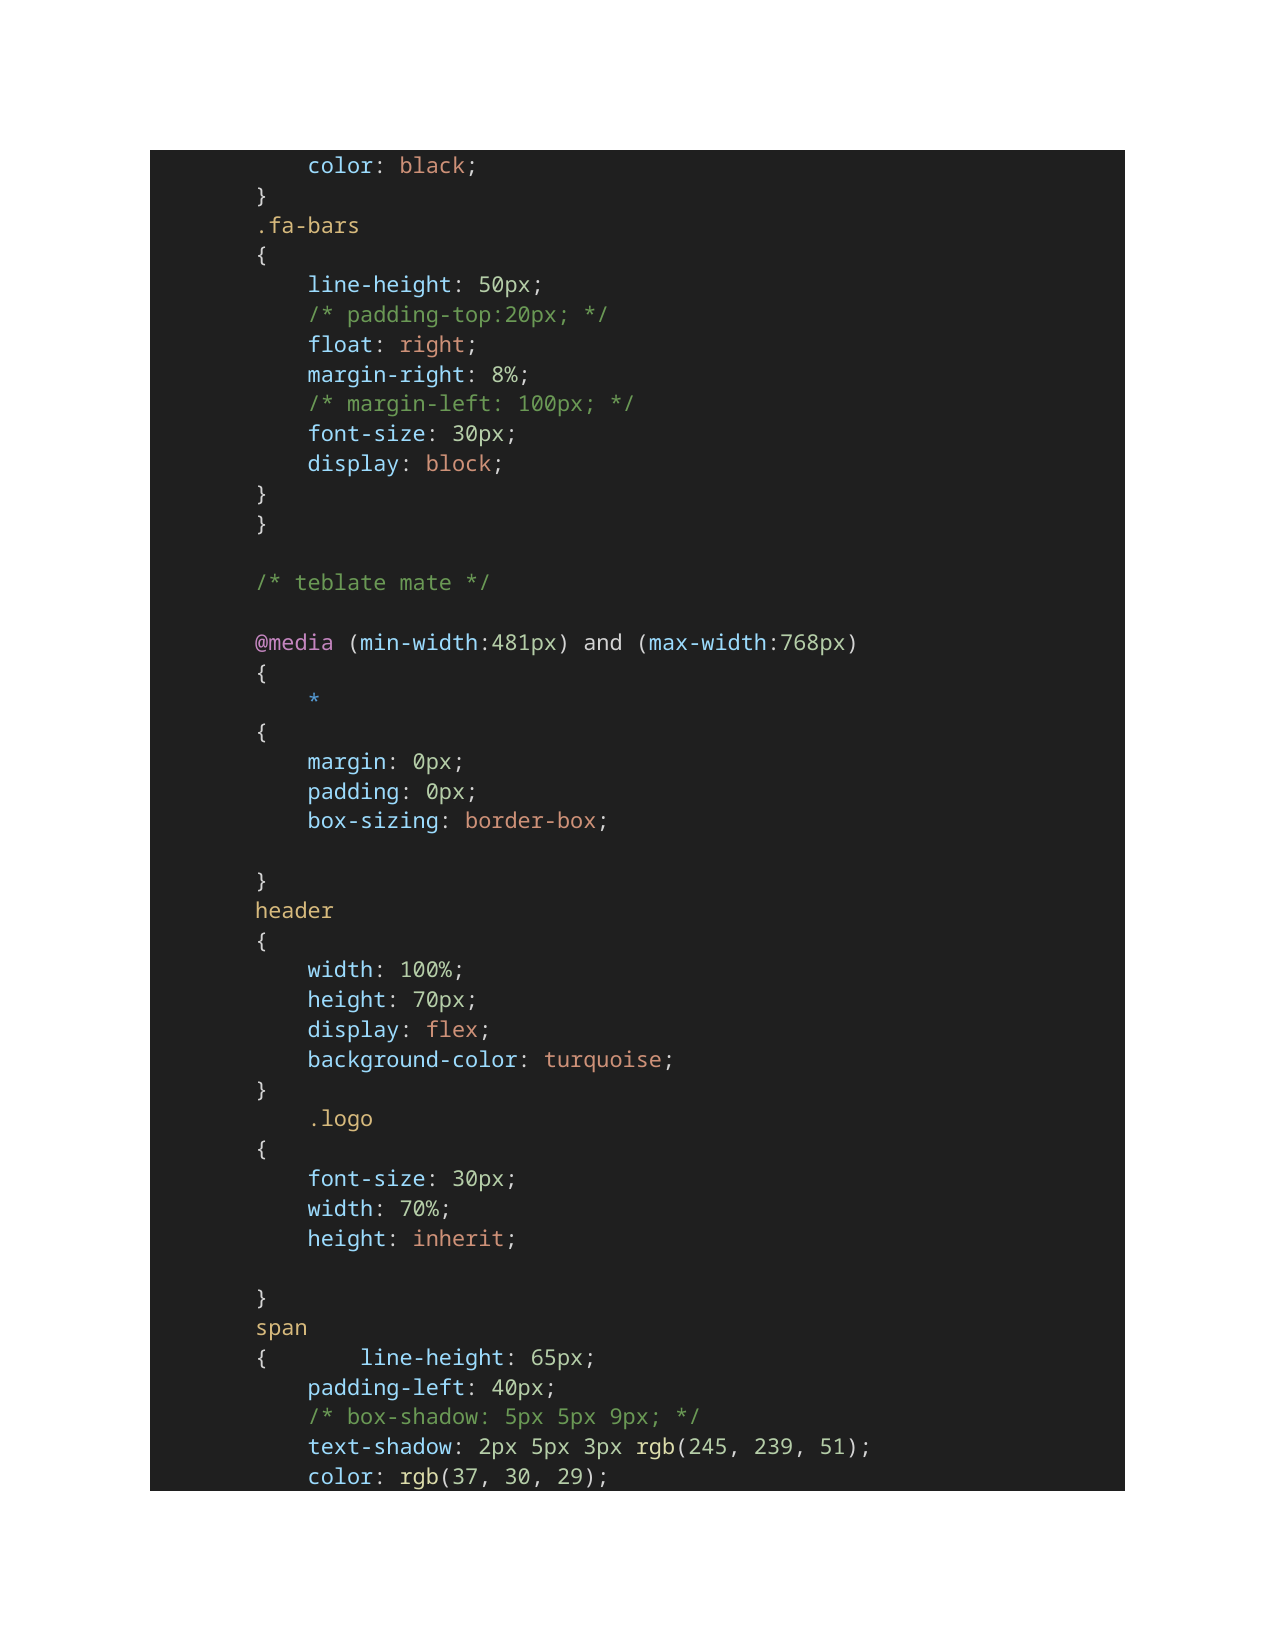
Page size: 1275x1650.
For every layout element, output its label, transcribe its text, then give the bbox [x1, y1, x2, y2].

text display: block; [150, 448, 1125, 478]
text { [150, 1133, 1125, 1163]
text text-shadow: 2px 5px 3px rgb(245, 239, 51); [150, 1431, 1125, 1461]
text width: 70%; [150, 1193, 1125, 1222]
text font-size: 30px; [150, 1163, 1125, 1193]
text } [150, 478, 1125, 507]
text { [150, 239, 1125, 269]
text .logo [150, 1103, 1125, 1133]
text padding-left: 40px; [150, 1371, 1125, 1401]
text color: black; [150, 150, 1125, 180]
text } [150, 180, 1125, 209]
text span [150, 1312, 1125, 1342]
text color: rgb(37, 30, 29); [150, 1461, 1125, 1491]
text .fa-bars [150, 209, 1125, 239]
text font-size: 30px; [150, 418, 1125, 448]
text padding: 0px; [150, 776, 1125, 805]
text /* box-shadow: 5px 5px 9px; */ [150, 1401, 1125, 1431]
text { [150, 924, 1125, 954]
text } [150, 507, 1125, 537]
text /* padding-top:20px; */ [150, 299, 1125, 329]
text float: right; [150, 329, 1125, 358]
text header [150, 895, 1125, 924]
text width: 100%; [150, 954, 1125, 984]
text } [150, 1073, 1125, 1103]
text line-height: 50px; [150, 269, 1125, 299]
text { [150, 716, 1125, 746]
text /* margin-left: 100px; */ [150, 388, 1125, 418]
text height: 70px; [150, 984, 1125, 1014]
text display: flex; [150, 1014, 1125, 1044]
text } [150, 865, 1125, 895]
text } [150, 1282, 1125, 1312]
text /* teblate mate */ [150, 567, 1125, 597]
text height: inherit; [150, 1222, 1125, 1252]
text { line-height: 65px; [150, 1342, 1125, 1371]
text margin: 0px; [150, 746, 1125, 776]
text background-color: turquoise; [150, 1044, 1125, 1073]
text margin-right: 8%; [150, 358, 1125, 388]
text * [150, 686, 1125, 716]
text box-sizing: border-box; [150, 805, 1125, 835]
text @media (min-width:481px) and (max-width:768px) [150, 627, 1125, 656]
text { [150, 656, 1125, 686]
